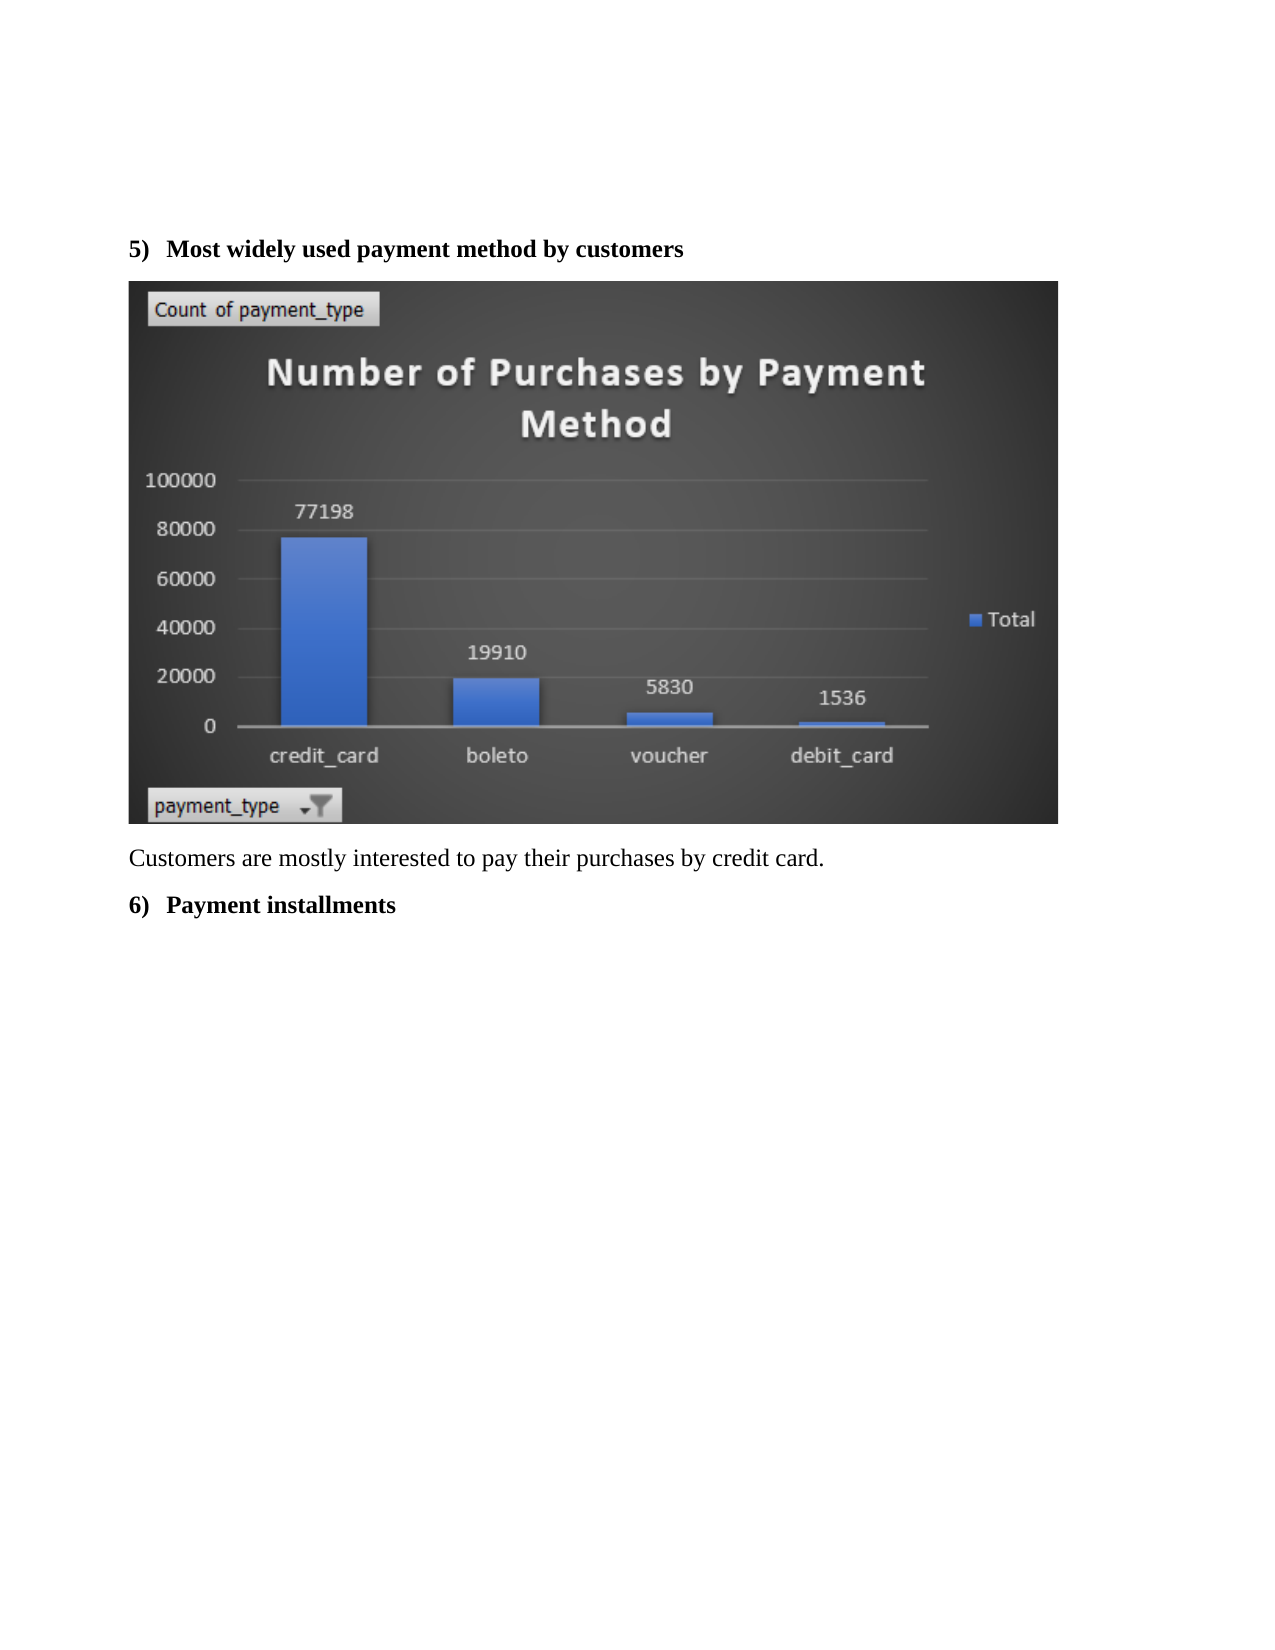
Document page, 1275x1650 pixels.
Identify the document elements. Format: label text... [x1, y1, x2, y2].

list Payment installments [128, 891, 1184, 919]
list Most widely used payment method by customers [128, 234, 1184, 263]
picture [128, 281, 1059, 824]
text Customers are mostly interested to pay their purchases by credit card. [128, 843, 1184, 872]
